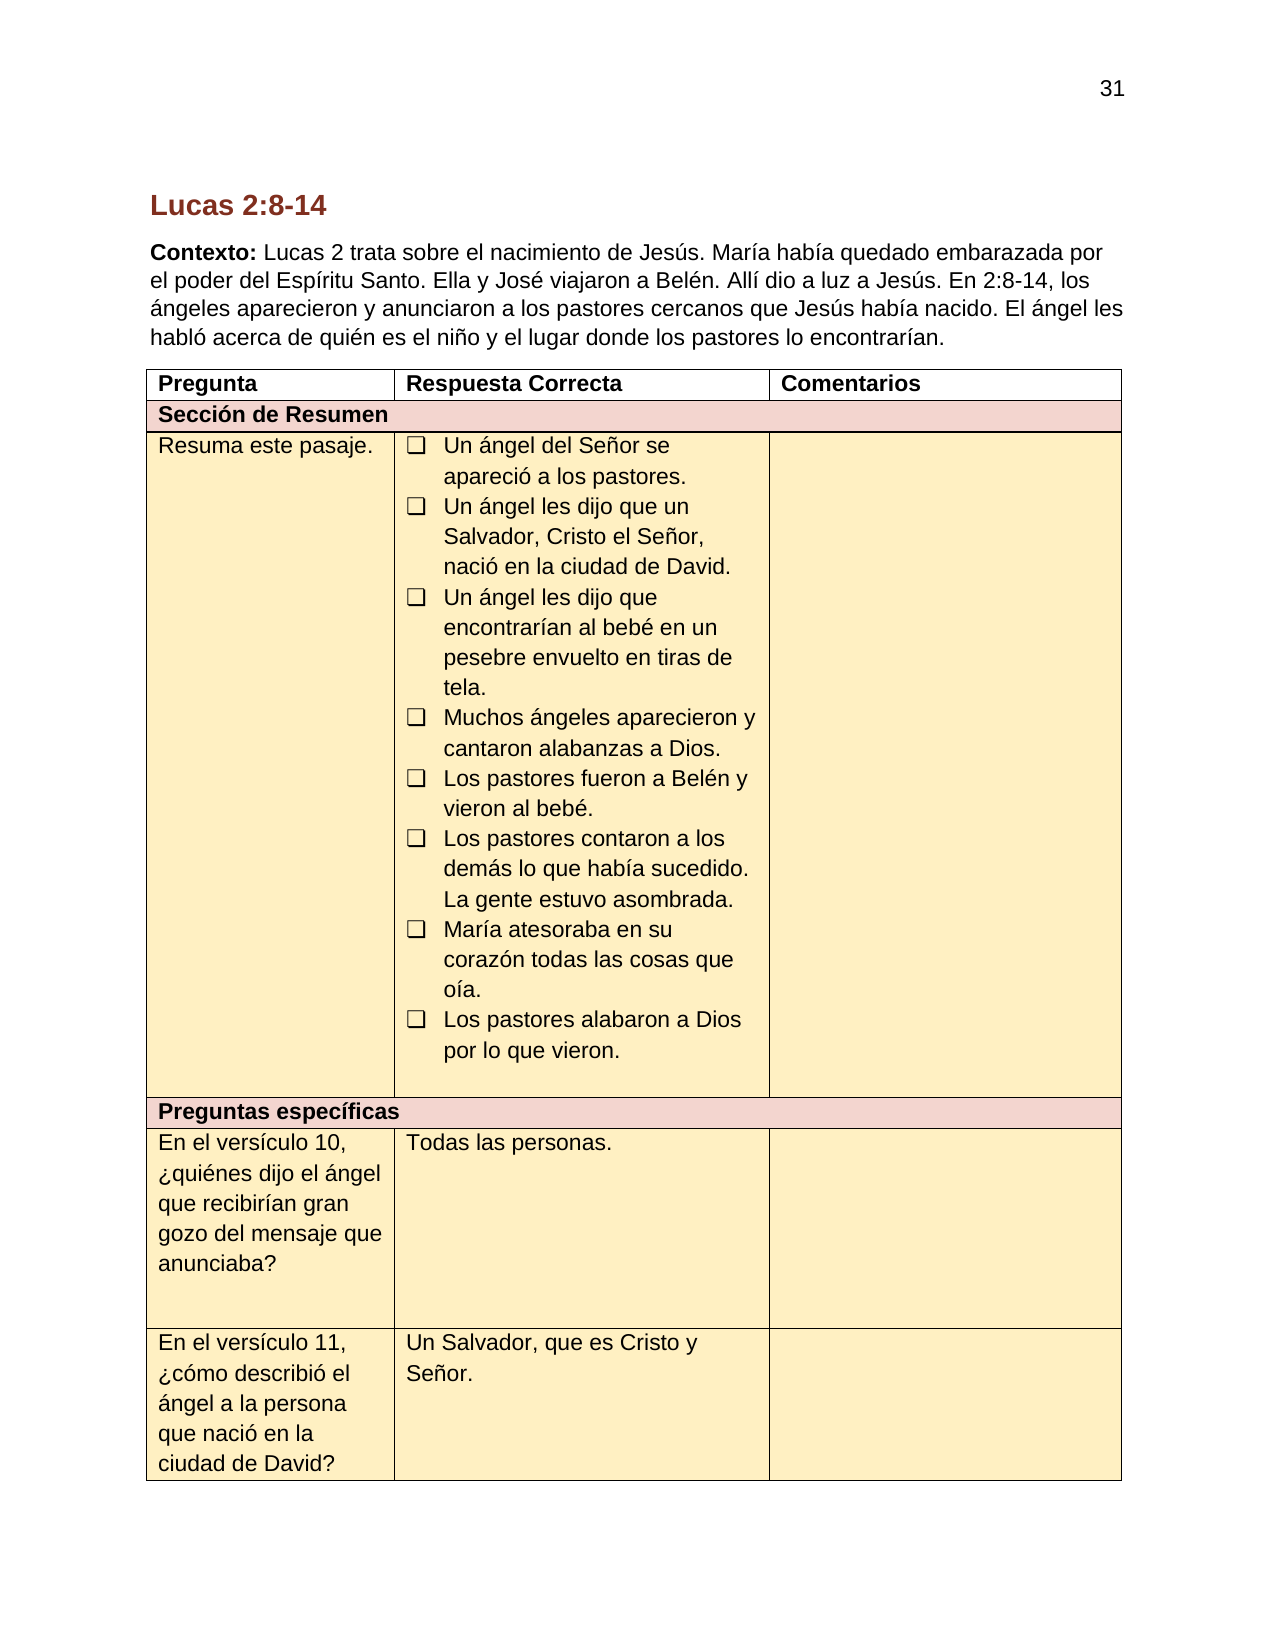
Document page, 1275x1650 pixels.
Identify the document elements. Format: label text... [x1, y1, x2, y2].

table_cell En el versículo 10, ¿quiénes dijo el ángel que recibirían gran gozo del mensaje que anunciaba? [147, 1129, 394, 1328]
table_cell [770, 433, 1121, 1097]
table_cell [147, 1329, 394, 1480]
table_cell Preguntas específicas [147, 1098, 1121, 1128]
table_header Pregunta [147, 370, 394, 400]
table_cell [770, 1329, 1121, 1480]
table_cell Un ángel del Señor se apareció a los pastores. Un ángel les dijo que un Salvador, Cristo el Señor, nació en la ciudad de David. Un ángel les dijo que encontrarían al bebé en un pesebre envuelto en tiras de tela. Muchos ángeles aparecieron y cantaron alabanzas a Dios. Los pastores fueron a Belén y vieron al bebé. Los pastores contaron a los demás lo que había sucedido. La gente estuvo asombrada. María atesoraba en su corazón todas las cosas que oía. Los pastores alabaron a Dios por lo que vieron. [395, 433, 769, 1097]
table_header Respuesta Correcta [395, 370, 769, 400]
table_cell Resuma este pasaje. [147, 433, 394, 1097]
subtitle Lucas 2:8-14 [150, 187, 1125, 221]
table_header Comentarios [770, 370, 1121, 400]
table_cell Sección de Resumen [147, 401, 1121, 431]
table_cell Todas las personas. [395, 1129, 769, 1328]
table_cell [395, 1329, 769, 1480]
text Contexto: Lucas 2 trata sobre el nacimiento de Jesús. María había quedado embarazada por el poder del Espíritu Santo. Ella y José viajaron a Belén. Allí dio a luz a Jesús. En 2:8-14, los ángeles aparecieron y anunciaron a los pastores cercanos que Jesús había nacido. El ángel les habló acerca de quién es el niño y el lugar donde los pastores lo encontrarían. [150, 238, 1125, 350]
table_cell [770, 1129, 1121, 1328]
